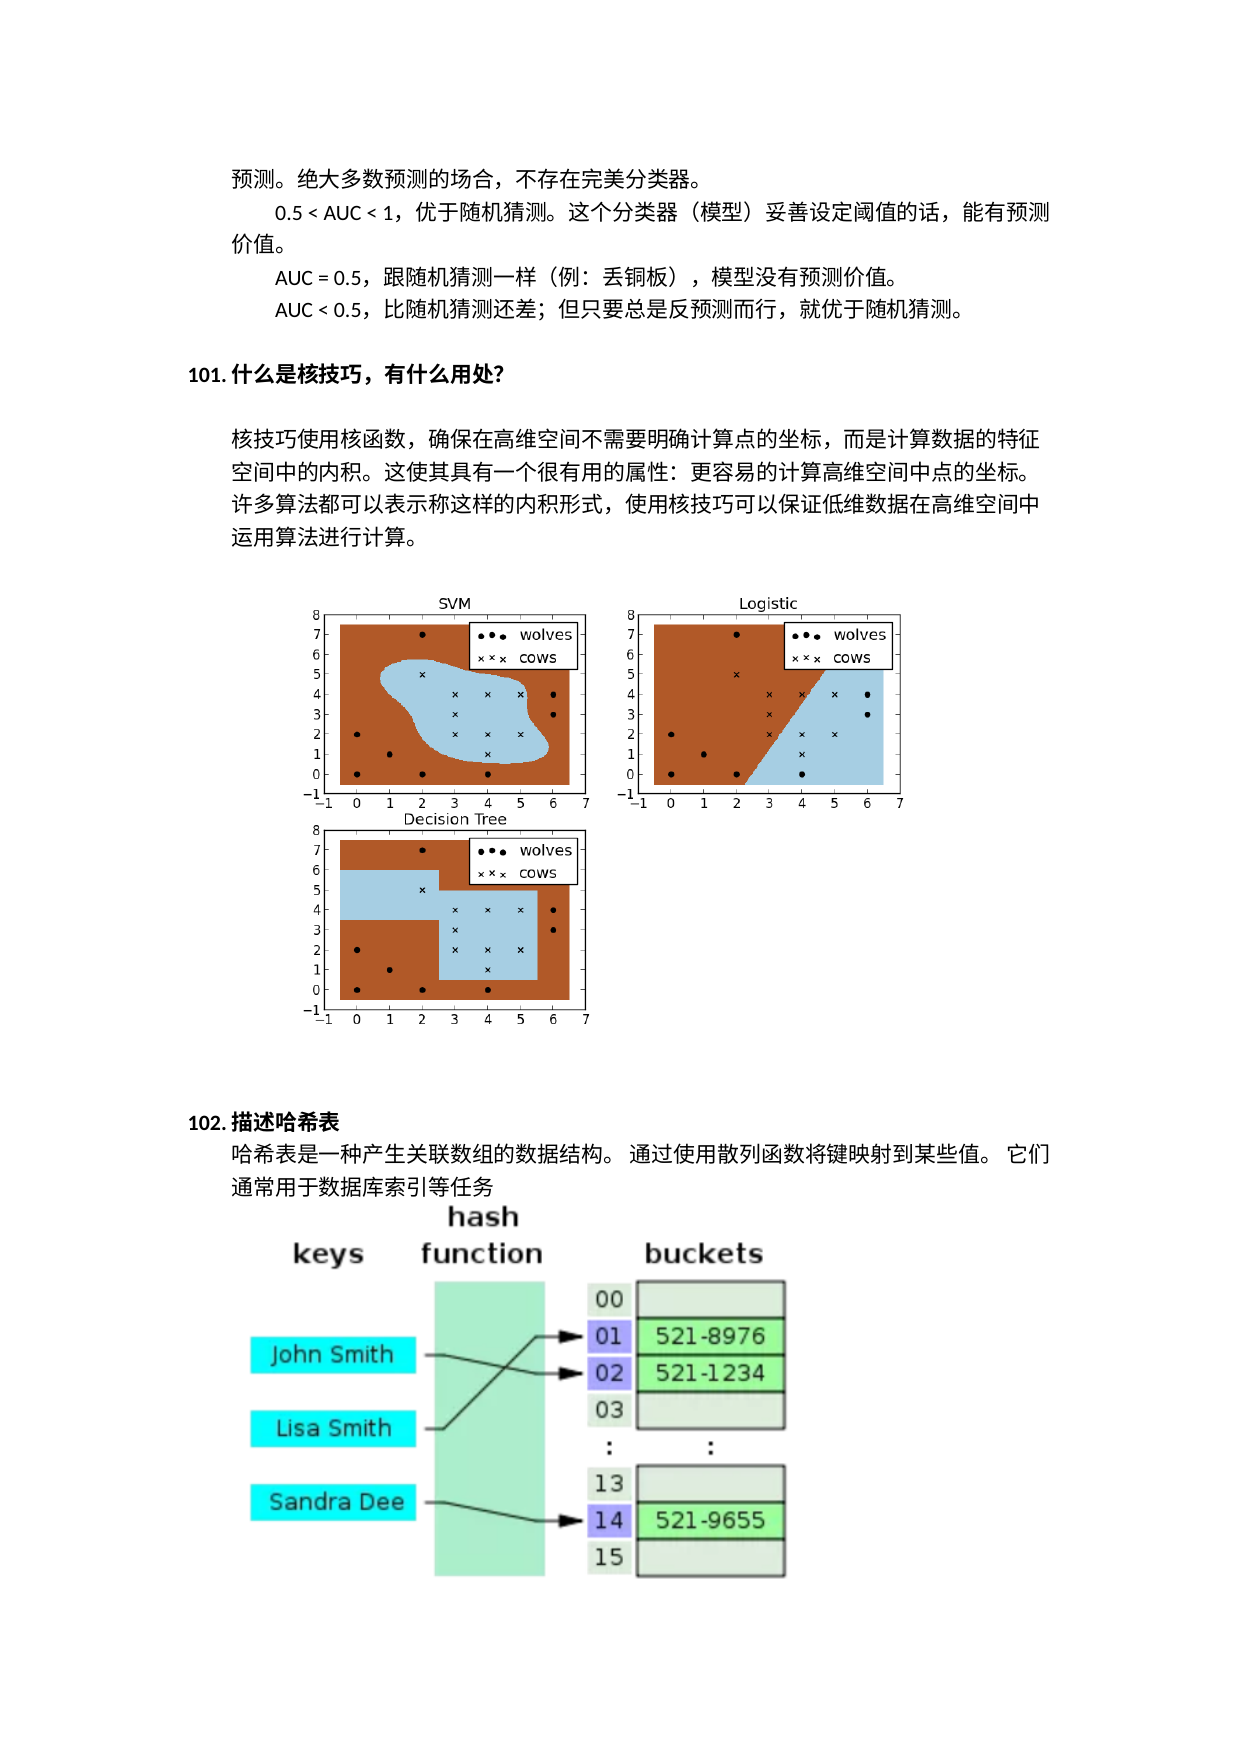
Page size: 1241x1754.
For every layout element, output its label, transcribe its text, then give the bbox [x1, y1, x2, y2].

list AUC < 0.5，比随机猜测还差；但只要总是反预测而行，就优于随机猜测。 [231, 292, 1053, 324]
picture [231, 1203, 805, 1591]
list 什么是核技巧，有什么用处？ [187, 357, 1053, 389]
list 核技巧使用核函数，确保在高维空间不需要明确计算点的坐标，而是计算数据的特征空间中的内积。这使其具有一个很有用的属性：更容易的计算高维空间中点的坐标。许多算法都可以表示称这样的内积形式，使用核技巧可以保证低维数据在高维空间中运用算法进行计算。 [231, 422, 1053, 552]
list 0.5 < AUC < 1，优于随机猜测。这个分类器（模型）妥善设定阈值的话，能有预测价值。 [231, 194, 1053, 259]
list 描述哈希表 [187, 1104, 1053, 1137]
list AUC = 0.5，跟随机猜测一样（例：丢铜板），模型没有预测价值。 [231, 259, 1053, 292]
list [231, 162, 1053, 194]
picture [231, 565, 974, 1059]
list 哈希表是一种产生关联数组的数据结构。 通过使用散列函数将键映射到某些值。 它们通常用于数据库索引等任务 [231, 1137, 1053, 1202]
